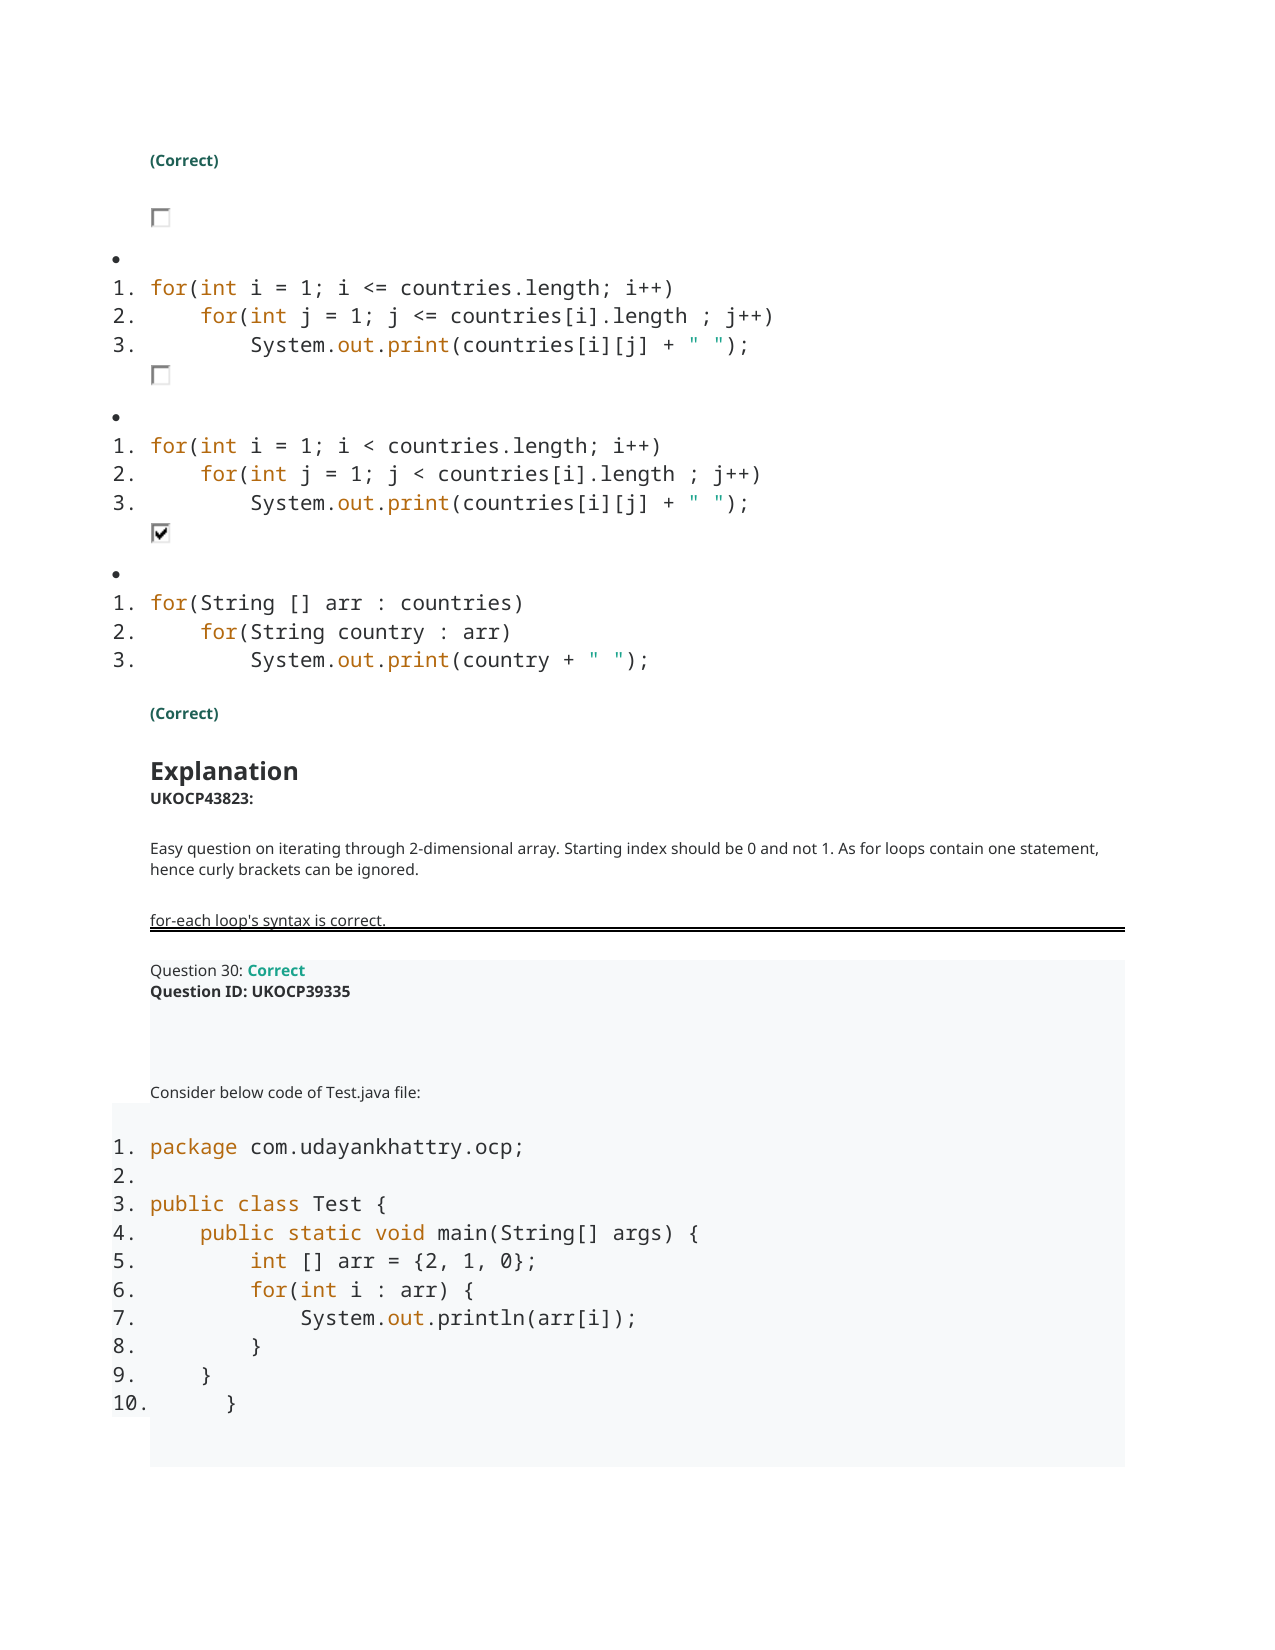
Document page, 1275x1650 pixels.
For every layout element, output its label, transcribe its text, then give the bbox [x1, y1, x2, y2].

list int [] arr = {2, 1, 0}; [112, 1246, 1125, 1275]
list for(String country : arr) [112, 617, 1125, 645]
list for(String [] arr : countries) [112, 588, 1125, 617]
list for(int j = 1; j < countries[i].length ; j++) [112, 459, 1125, 488]
list public static void main(String[] args) { [112, 1218, 1125, 1246]
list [112, 330, 1125, 358]
list for(int i : arr) { [112, 1275, 1125, 1303]
list package com.udayankhattry.ocp; [112, 1132, 1125, 1161]
list for(int j = 1; j <= countries[i].length ; j++) [112, 301, 1125, 330]
list } [112, 1388, 1125, 1417]
text UKOCP43823: [150, 787, 1125, 809]
text (Correct) [150, 703, 1125, 724]
text Explanation [150, 753, 1125, 787]
list } [112, 1332, 1125, 1360]
list for(int i = 1; i < countries.length; i++) [112, 431, 1125, 459]
list } [112, 1360, 1125, 1388]
list public class Test { [112, 1189, 1125, 1218]
list System.out.print(countries[i][j] + " "); [112, 488, 1125, 516]
text (Correct) [150, 150, 1125, 171]
text Easy question on iterating through 2-dimensional array. Starting index should be 0 and not 1. As for loops contain one statement, hence curly brackets can be ignored. [150, 838, 1125, 880]
text for-each loop's syntax is correct. [150, 909, 1125, 927]
text Consider below code of Test.java file: [150, 1082, 1125, 1103]
text Question ID: UKOCP39335 [150, 981, 1125, 1002]
list System.out.print(country + " "); [112, 645, 1125, 674]
list System.out.println(arr[i]); [112, 1303, 1125, 1332]
list for(int i = 1; i <= countries.length; i++) [112, 273, 1125, 301]
text Question 30: Correct [150, 960, 1125, 981]
